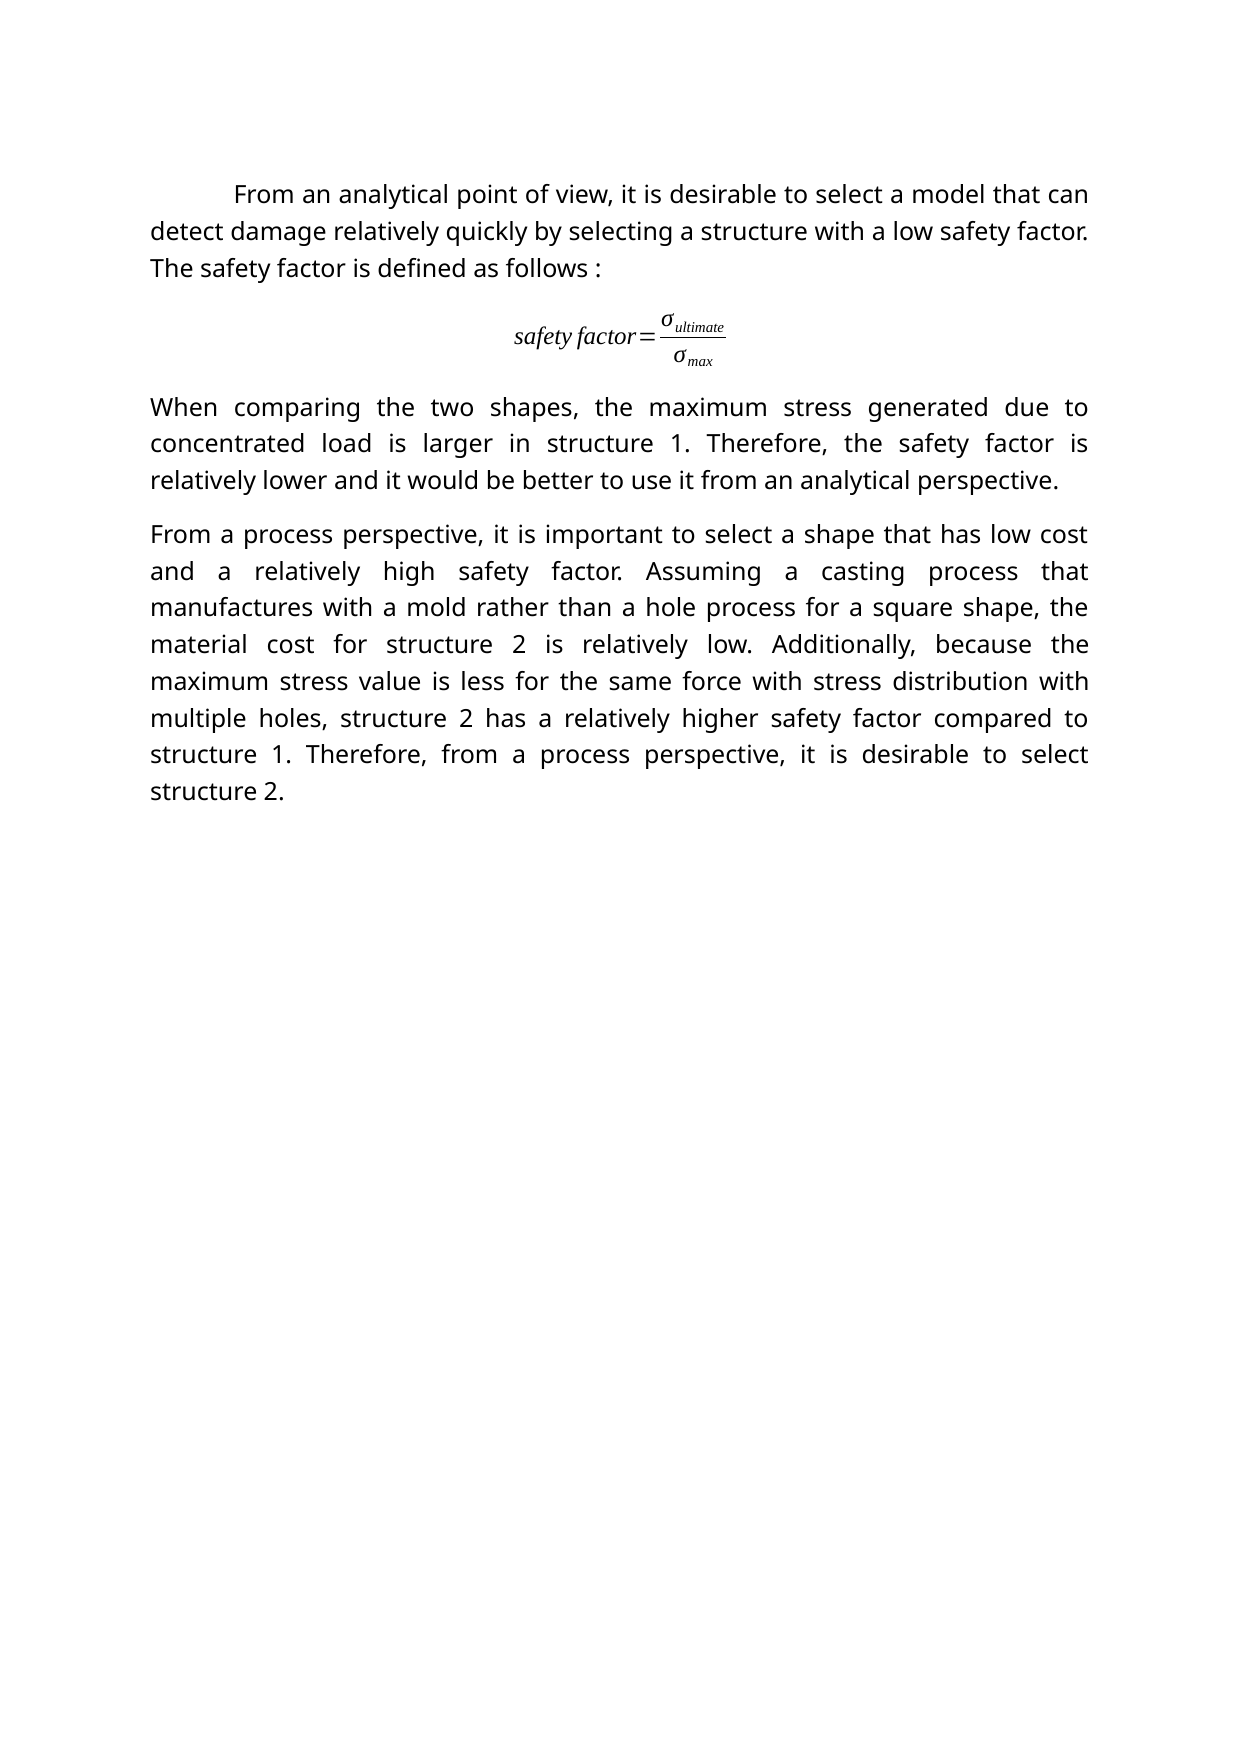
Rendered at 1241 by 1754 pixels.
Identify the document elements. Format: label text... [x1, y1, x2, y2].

text From an analytical point of view, it is desirable to select a model that can detect damage relatively quickly by selecting a structure with a low safety factor. The safety factor is defined as follows : [150, 177, 1090, 285]
text When comparing the two shapes, the maximum stress generated due to concentrated load is larger in structure 1. Therefore, the safety factor is relatively lower and it would be better to use it from an analytical perspective. [150, 389, 1090, 497]
text From a process perspective, it is important to select a shape that has low cost and a relatively high safety factor. Assuming a casting process that manufactures with a mold rather than a hole process for a square shape, the material cost for structure 2 is relatively low. Additionally, because the maximum stress value is less for the same force with stress distribution with multiple holes, structure 2 has a relatively higher safety factor compared to structure 1. Therefore, from a process perspective, it is desirable to select structure 2. [150, 516, 1090, 808]
